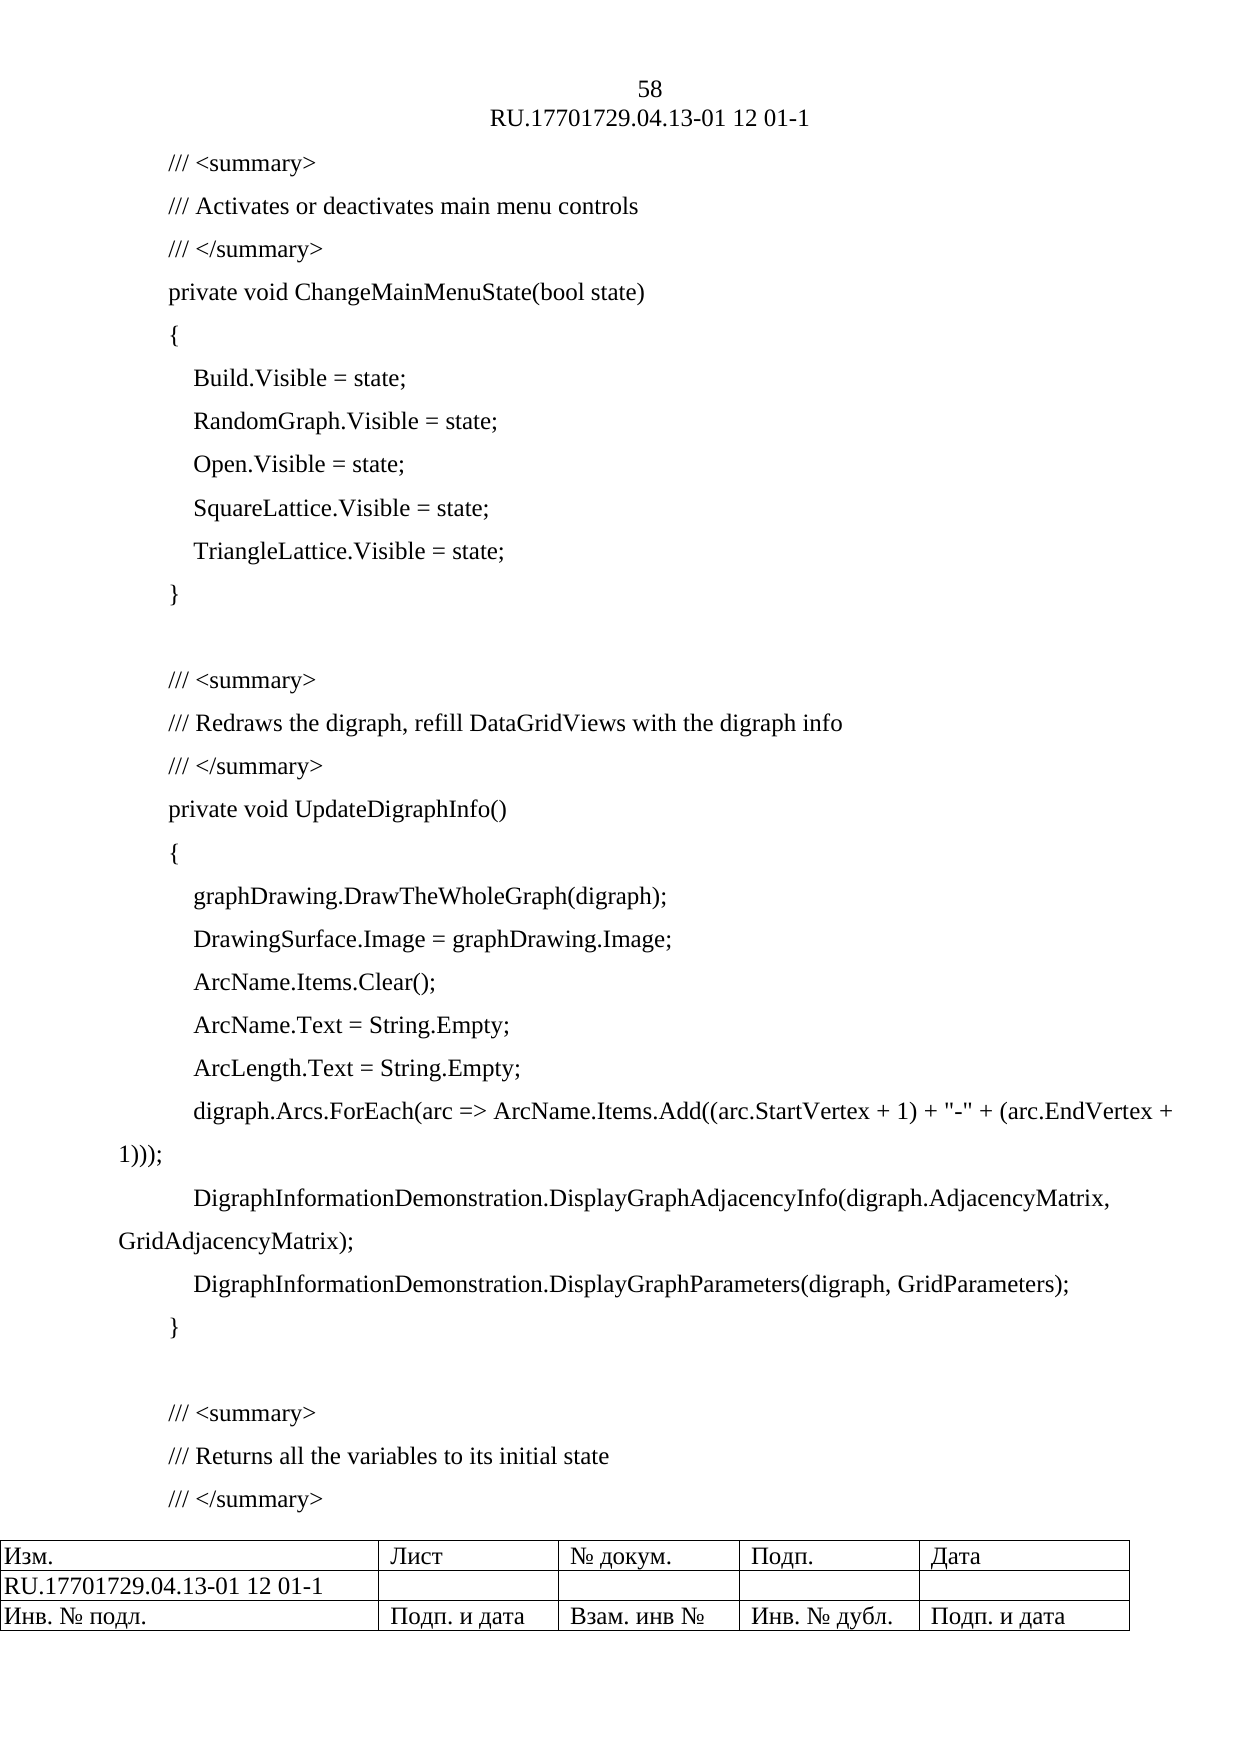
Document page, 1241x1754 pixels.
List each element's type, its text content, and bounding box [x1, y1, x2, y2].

text /// Redraws the digraph, refill DataGridViews with the digraph info [118, 708, 1181, 737]
text RandomGraph.Visible = state; [118, 406, 1181, 435]
text Build.Visible = state; [118, 363, 1181, 392]
text /// Activates or deactivates main menu controls [118, 191, 1181, 219]
text /// <summary> [118, 148, 1181, 176]
text /// </summary> [118, 1484, 1181, 1513]
text { [118, 320, 1181, 349]
text Open.Visible = state; [118, 449, 1181, 478]
text DigraphInformationDemonstration.DisplayGraphParameters(digraph, GridParameters); [118, 1269, 1181, 1298]
text TriangleLattice.Visible = state; [118, 536, 1181, 564]
text /// </summary> [118, 234, 1181, 263]
text ArcLength.Text = String.Empty; [118, 1053, 1181, 1082]
text { [118, 838, 1181, 866]
text private void ChangeMainMenuState(bool state) [118, 277, 1181, 306]
text /// <summary> [118, 1398, 1181, 1427]
text /// <summary> [118, 665, 1181, 694]
text } [118, 1312, 1181, 1341]
text } [118, 579, 1181, 608]
text ArcName.Items.Clear(); [118, 967, 1181, 996]
text /// </summary> [118, 751, 1181, 780]
text ArcName.Text = String.Empty; [118, 1010, 1181, 1039]
text SquareLattice.Visible = state; [118, 493, 1181, 521]
text /// Returns all the variables to its initial state [118, 1441, 1181, 1470]
text graphDrawing.DrawTheWholeGraph(digraph); [118, 881, 1181, 909]
text private void UpdateDigraphInfo() [118, 794, 1181, 823]
text digraph.Arcs.ForEach(arc => ArcName.Items.Add((arc.StartVertex + 1) + "-" + (arc.EndVertex + 1))); [118, 1096, 1181, 1168]
text DrawingSurface.Image = graphDrawing.Image; [118, 924, 1181, 953]
text DigraphInformationDemonstration.DisplayGraphAdjacencyInfo(digraph.AdjacencyMatrix, GridAdjacencyMatrix); [118, 1183, 1181, 1254]
